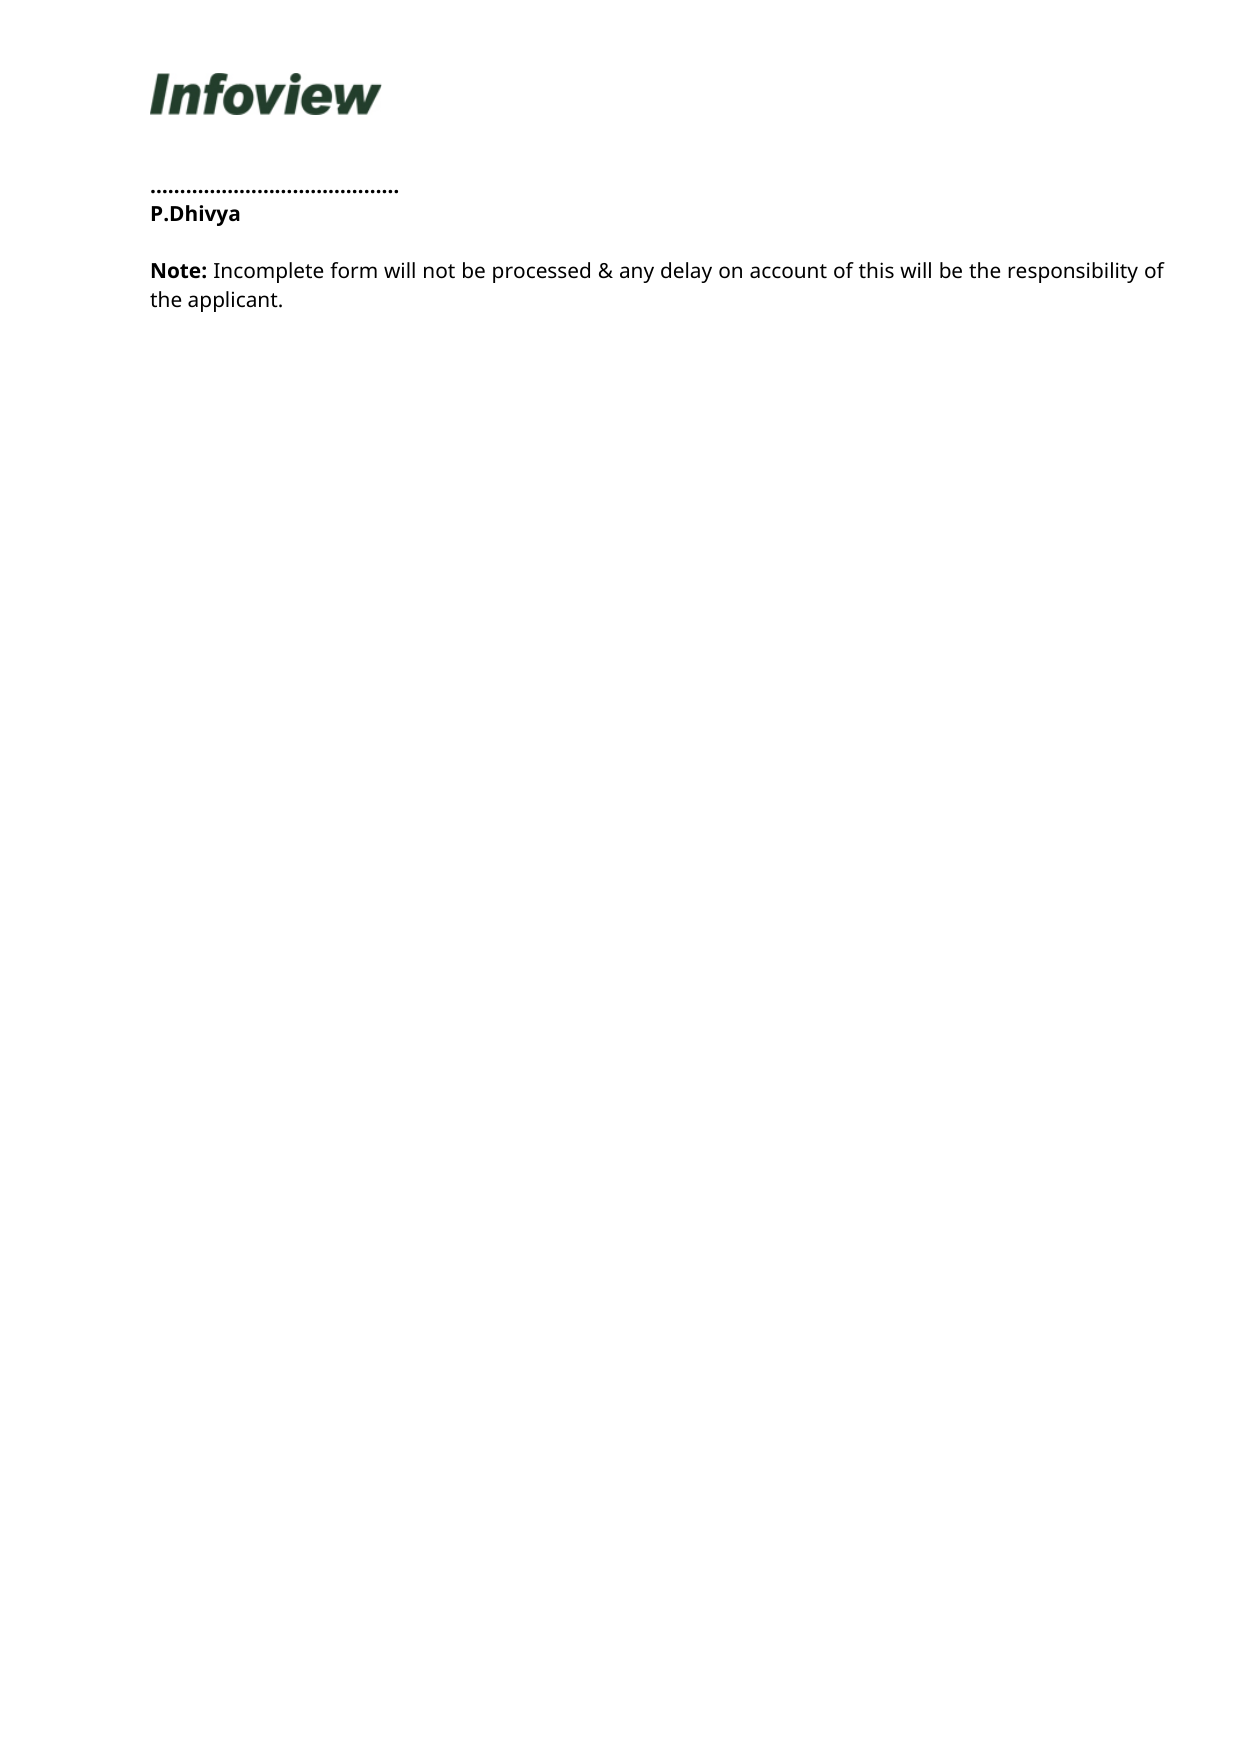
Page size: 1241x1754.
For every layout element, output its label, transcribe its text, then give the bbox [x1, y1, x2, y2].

picture [150, 73, 382, 115]
text Note: Incomplete form will not be processed & any delay on account of this will be the responsibility of the applicant. [150, 256, 1165, 313]
text P.Dhivya [150, 199, 1165, 228]
text …………………………………… [150, 171, 1165, 199]
